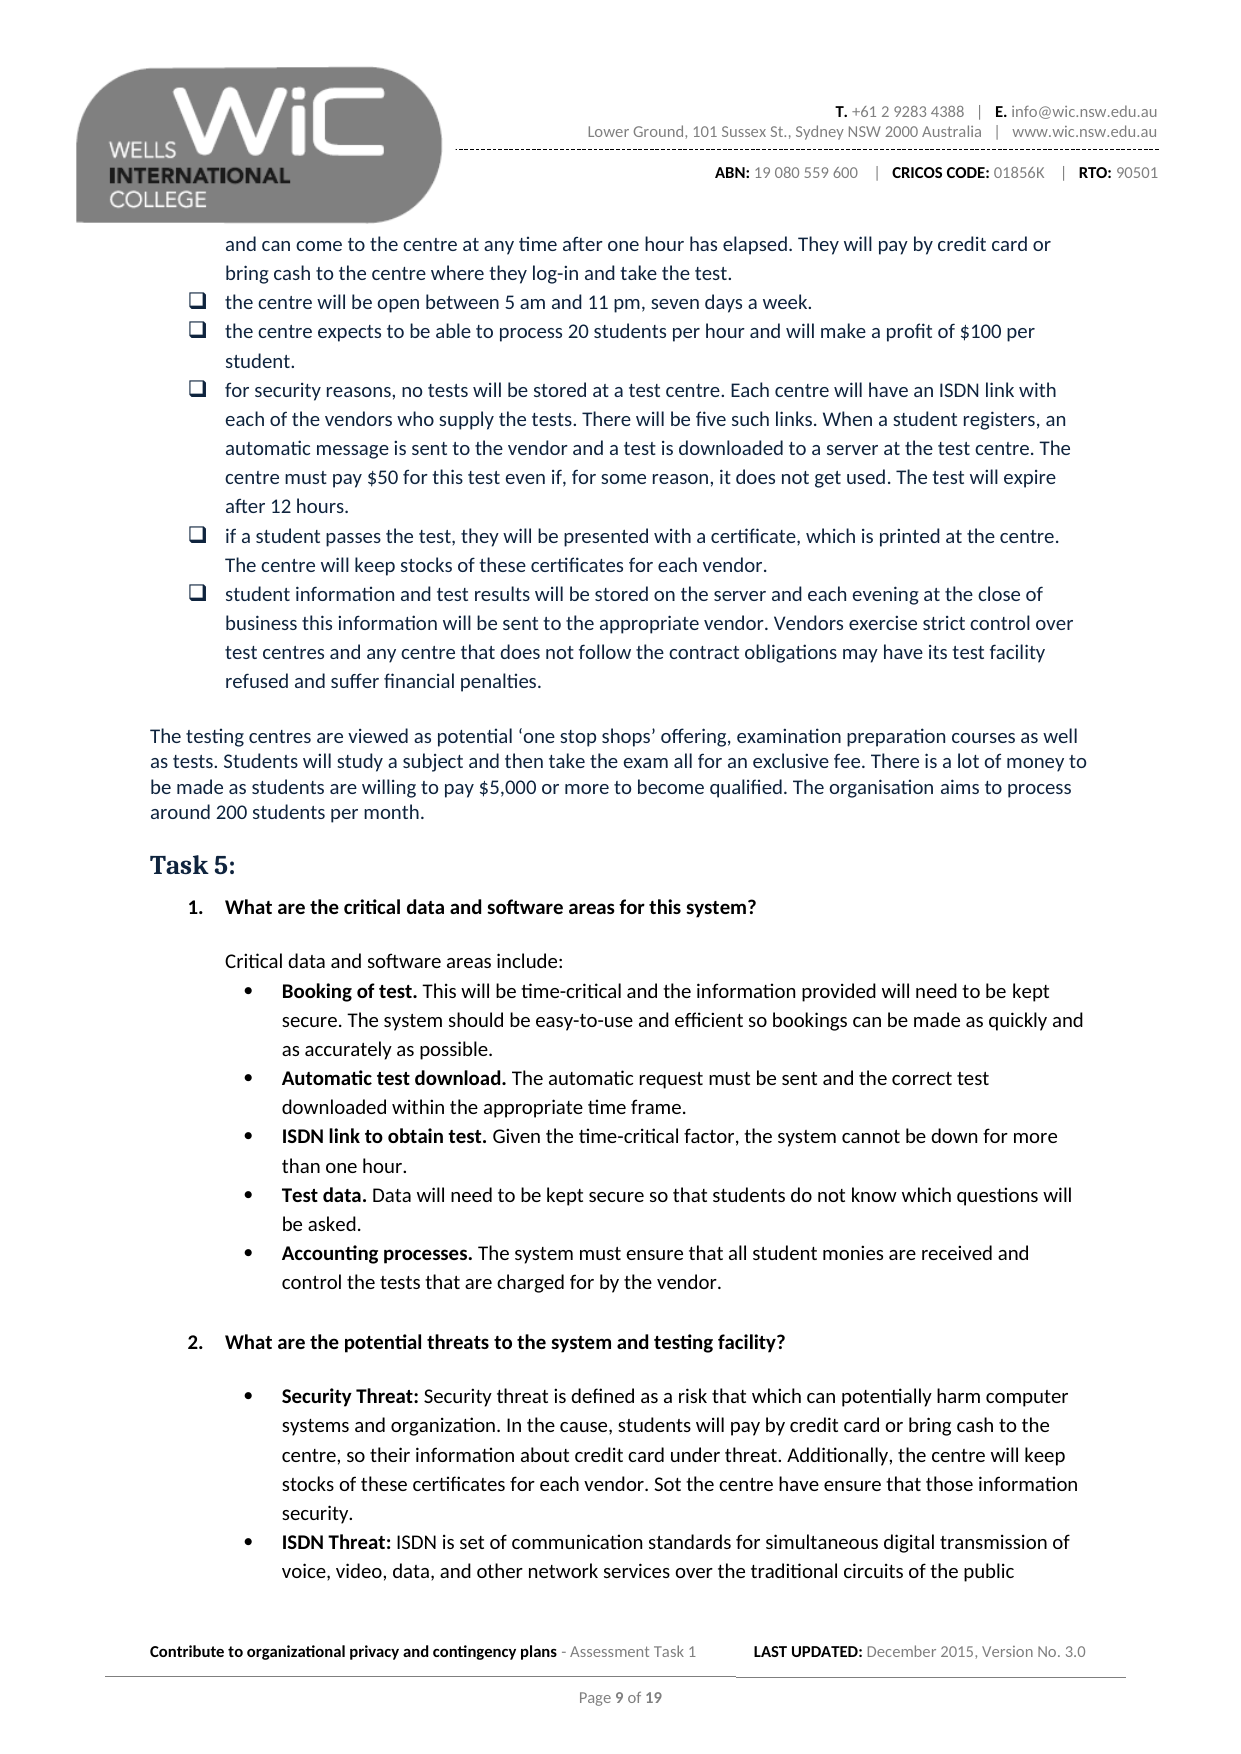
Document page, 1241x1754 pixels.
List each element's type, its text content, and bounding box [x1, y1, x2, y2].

subtitle Task 5: [150, 850, 1090, 882]
list Security Threat: Security threat is defined as a risk that which can potentially harm computer systems and organization. In the cause, students will pay by credit card or bring cash to the centre, so their information about credit card under threat. Additionally, the centre will keep stocks of these certificates for each vendor. Sot the centre have ensure that those information security. [244, 1383, 1090, 1526]
list Automatic test download. The automatic request must be sent and the correct test downloaded within the appropriate time frame. [244, 1065, 1090, 1120]
list if a student passes the test, they will be presented with a certificate, which is printed at the centre. The centre will keep stocks of these certificates for each vendor. [187, 523, 1090, 577]
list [244, 1529, 1090, 1584]
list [187, 231, 1090, 286]
list Booking of test. This will be time-critical and the information provided will need to be kept secure. The system should be easy-to-use and efficient so bookings can be made as quickly and as accurately as possible. [244, 978, 1090, 1062]
list for security reasons, no tests will be stored at a test centre. Each centre will have an ISDN link with each of the vendors who supply the tests. There will be five such links. When a student registers, an automatic message is sent to the vendor and a test is downloaded to a server at the test centre. The centre must pay $50 for this test even if, for some reason, it does not get used. The test will expire after 12 hours. [187, 377, 1090, 519]
list What are the potential threats to the system and testing facility? [187, 1329, 1090, 1354]
list the centre will be open between 5 am and 11 pm, seven days a week. [187, 289, 1090, 315]
list ISDN link to obtain test. Given the time-critical factor, the system cannot be down for more than one hour. [244, 1124, 1090, 1178]
text Critical data and software areas include: [150, 949, 1090, 974]
text The testing centres are viewed as potential ‘one stop shops’ offering, examination preparation courses as well as tests. Students will study a subject and then take the exam all for an exclusive fee. There is a lot of money to be made as students are willing to pay $5,000 or more to become qualified. The organisation aims to process around 200 students per month. [150, 723, 1090, 825]
list the centre expects to be able to process 20 students per hour and will make a profit of $100 per student. [187, 319, 1090, 373]
list Test data. Data will need to be kept secure so that students do not know which questions will be asked. [244, 1182, 1090, 1237]
list Accounting processes. The system must ensure that all student monies are received and control the tests that are charged for by the vendor. [244, 1240, 1090, 1295]
list What are the critical data and software areas for this system? [187, 894, 1090, 919]
list student information and test results will be stored on the server and each evening at the close of business this information will be sent to the appropriate vendor. Vendors exercise strict control over test centres and any centre that does not follow the contract obligations may have its test facility refused and suffer financial penalties. [187, 581, 1090, 694]
